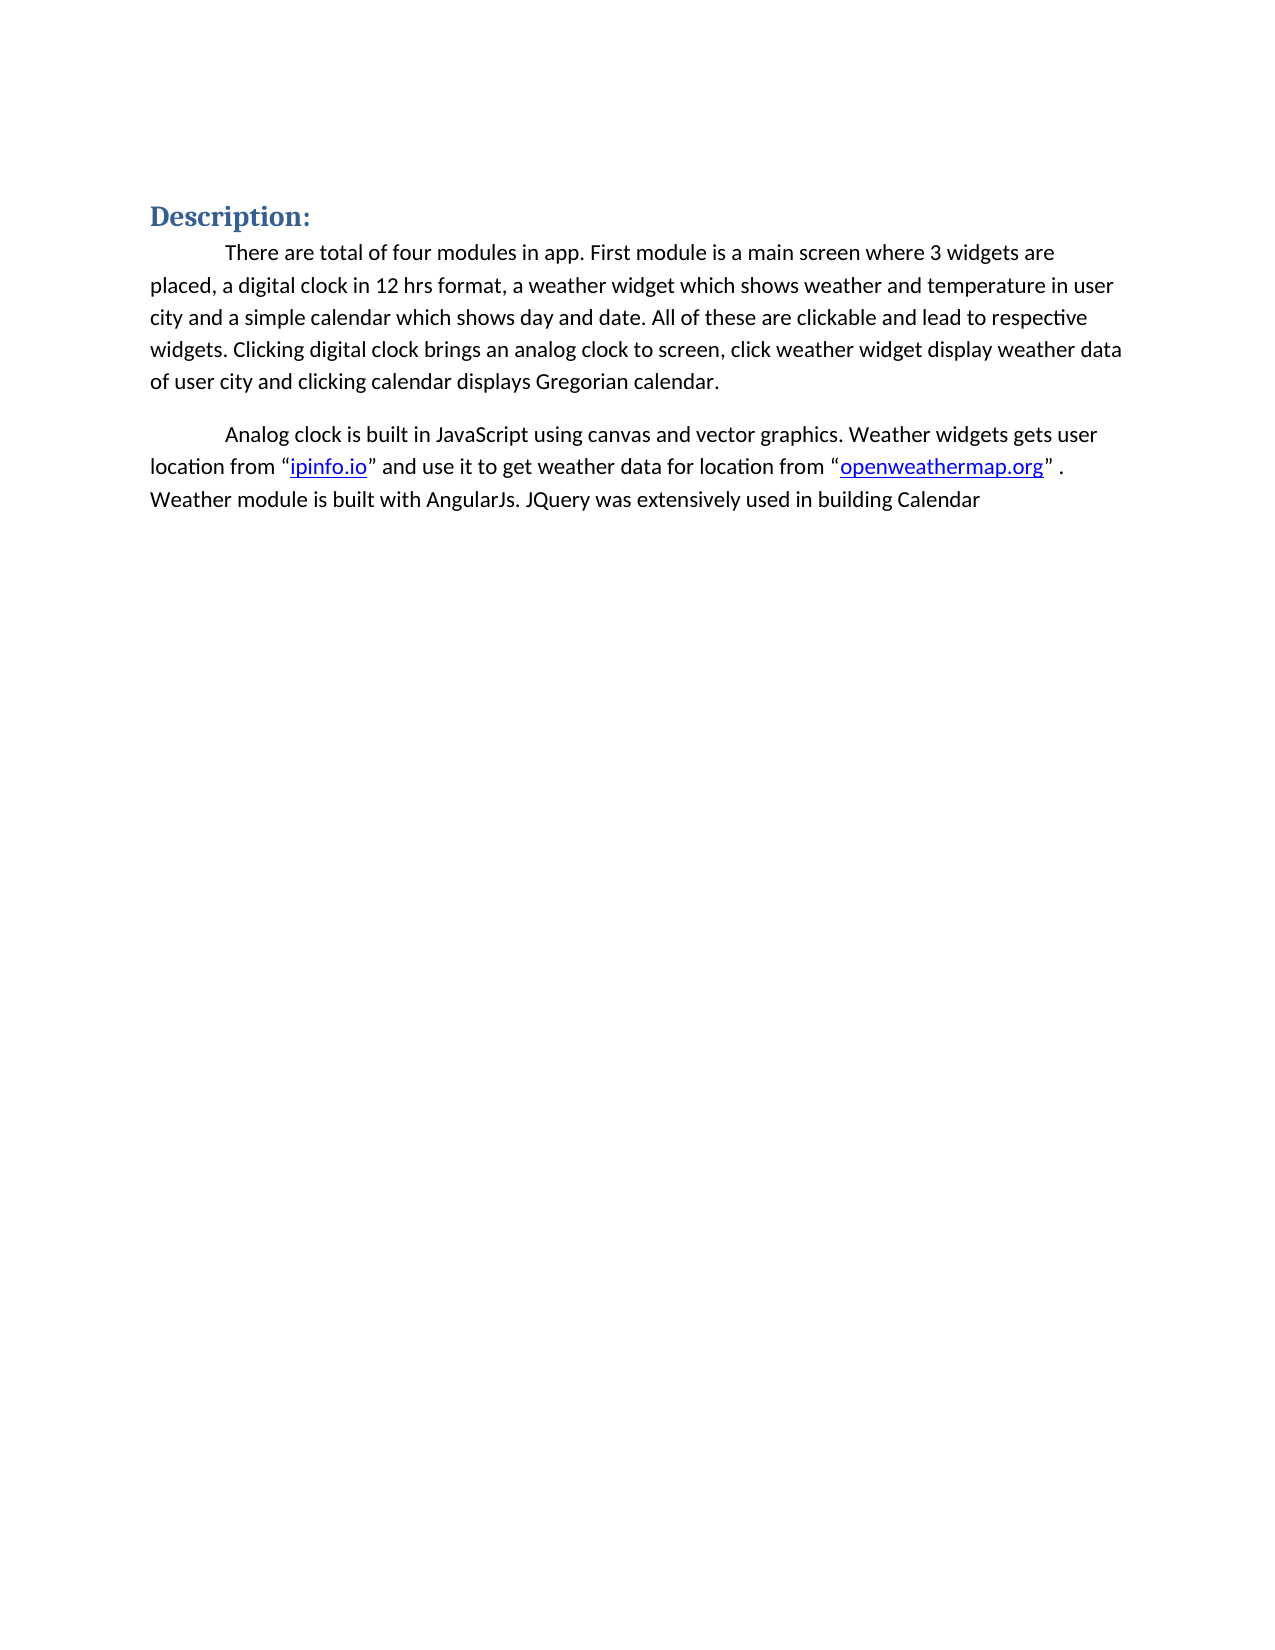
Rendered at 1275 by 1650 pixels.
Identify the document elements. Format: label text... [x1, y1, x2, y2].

text There are total of four modules in app. First module is a main screen where 3 widgets are placed, a digital clock in 12 hrs format, a weather widget which shows weather and temperature in user city and a simple calendar which shows day and date. All of these are clickable and lead to respective widgets. Clicking digital clock brings an analog clock to screen, click weather widget display weather data of user city and clicking calendar displays Gregorian calendar. [150, 238, 1125, 395]
subtitle Description: [150, 200, 1125, 233]
text Analog clock is built in JavaScript using canvas and vector graphics. Weather widgets gets user location from “ipinfo.io” and use it to get weather data for location from “openweathermap.org” . Weather module is built with AngularJs. JQuery was extensively used in building Calendar [150, 420, 1125, 513]
